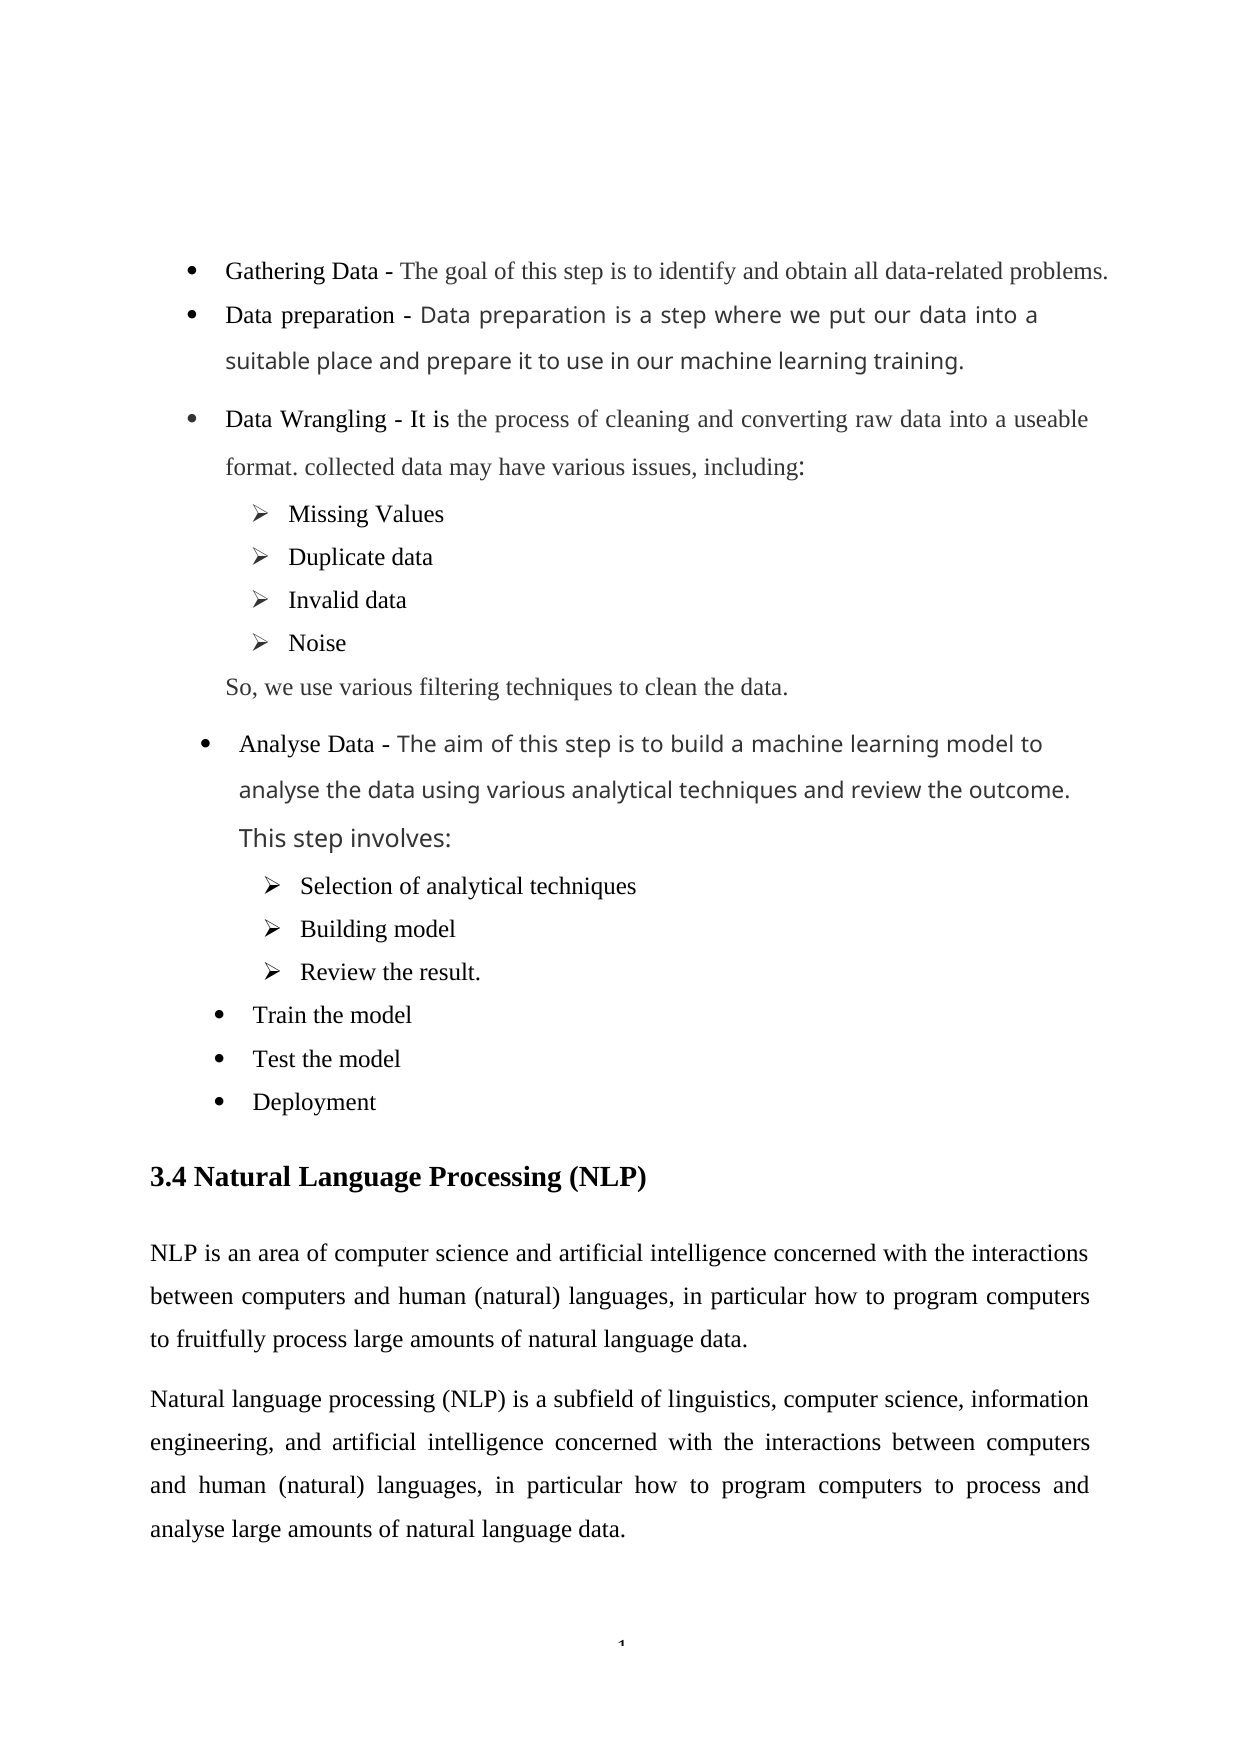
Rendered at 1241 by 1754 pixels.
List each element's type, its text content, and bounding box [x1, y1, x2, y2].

list Analyse Data - The aim of this step is to build a machine learning model to analyse the data using various analytical techniques and review the outcome. [201, 727, 1091, 805]
list Building model [262, 914, 1151, 943]
list Duplicate data [250, 542, 1151, 571]
list Invalid data [250, 585, 1151, 614]
list Review the result. [262, 957, 1151, 986]
list Selection of analytical techniques [262, 871, 1151, 900]
list Gathering Data - The goal of this step is to identify and obtain all data-related problems. [188, 256, 1151, 284]
list Deployment [215, 1087, 1151, 1116]
list Test the model [215, 1044, 1151, 1072]
list Data Wrangling - It is the process of cleaning and converting raw data into a useable format. collected data may have various issues, including: [188, 404, 1090, 483]
text So, we use various filtering techniques to clean the data. [225, 672, 1151, 700]
text Natural language processing (NLP) is a subfield of linguistics, computer science, information engineering, and artificial intelligence concerned with the interactions between computers and human (natural) languages, in particular how to program computers to process and analyse large amounts of natural language data. [150, 1384, 1090, 1542]
list Train the model [215, 1001, 1151, 1029]
text NLP is an area of computer science and artificial intelligence concerned with the interactions between computers and human (natural) languages, in particular how to program computers to fruitfully process large amounts of natural language data. [150, 1238, 1090, 1353]
list Noise [250, 628, 1151, 657]
list Data preparation - Data preparation is a step where we put our data into a suitable place and prepare it to use in our machine learning training. [188, 299, 1090, 376]
subtitle Natural Language Processing (NLP) [150, 1159, 1151, 1192]
list Missing Values [250, 499, 1151, 528]
text This step involves: [238, 820, 1151, 854]
